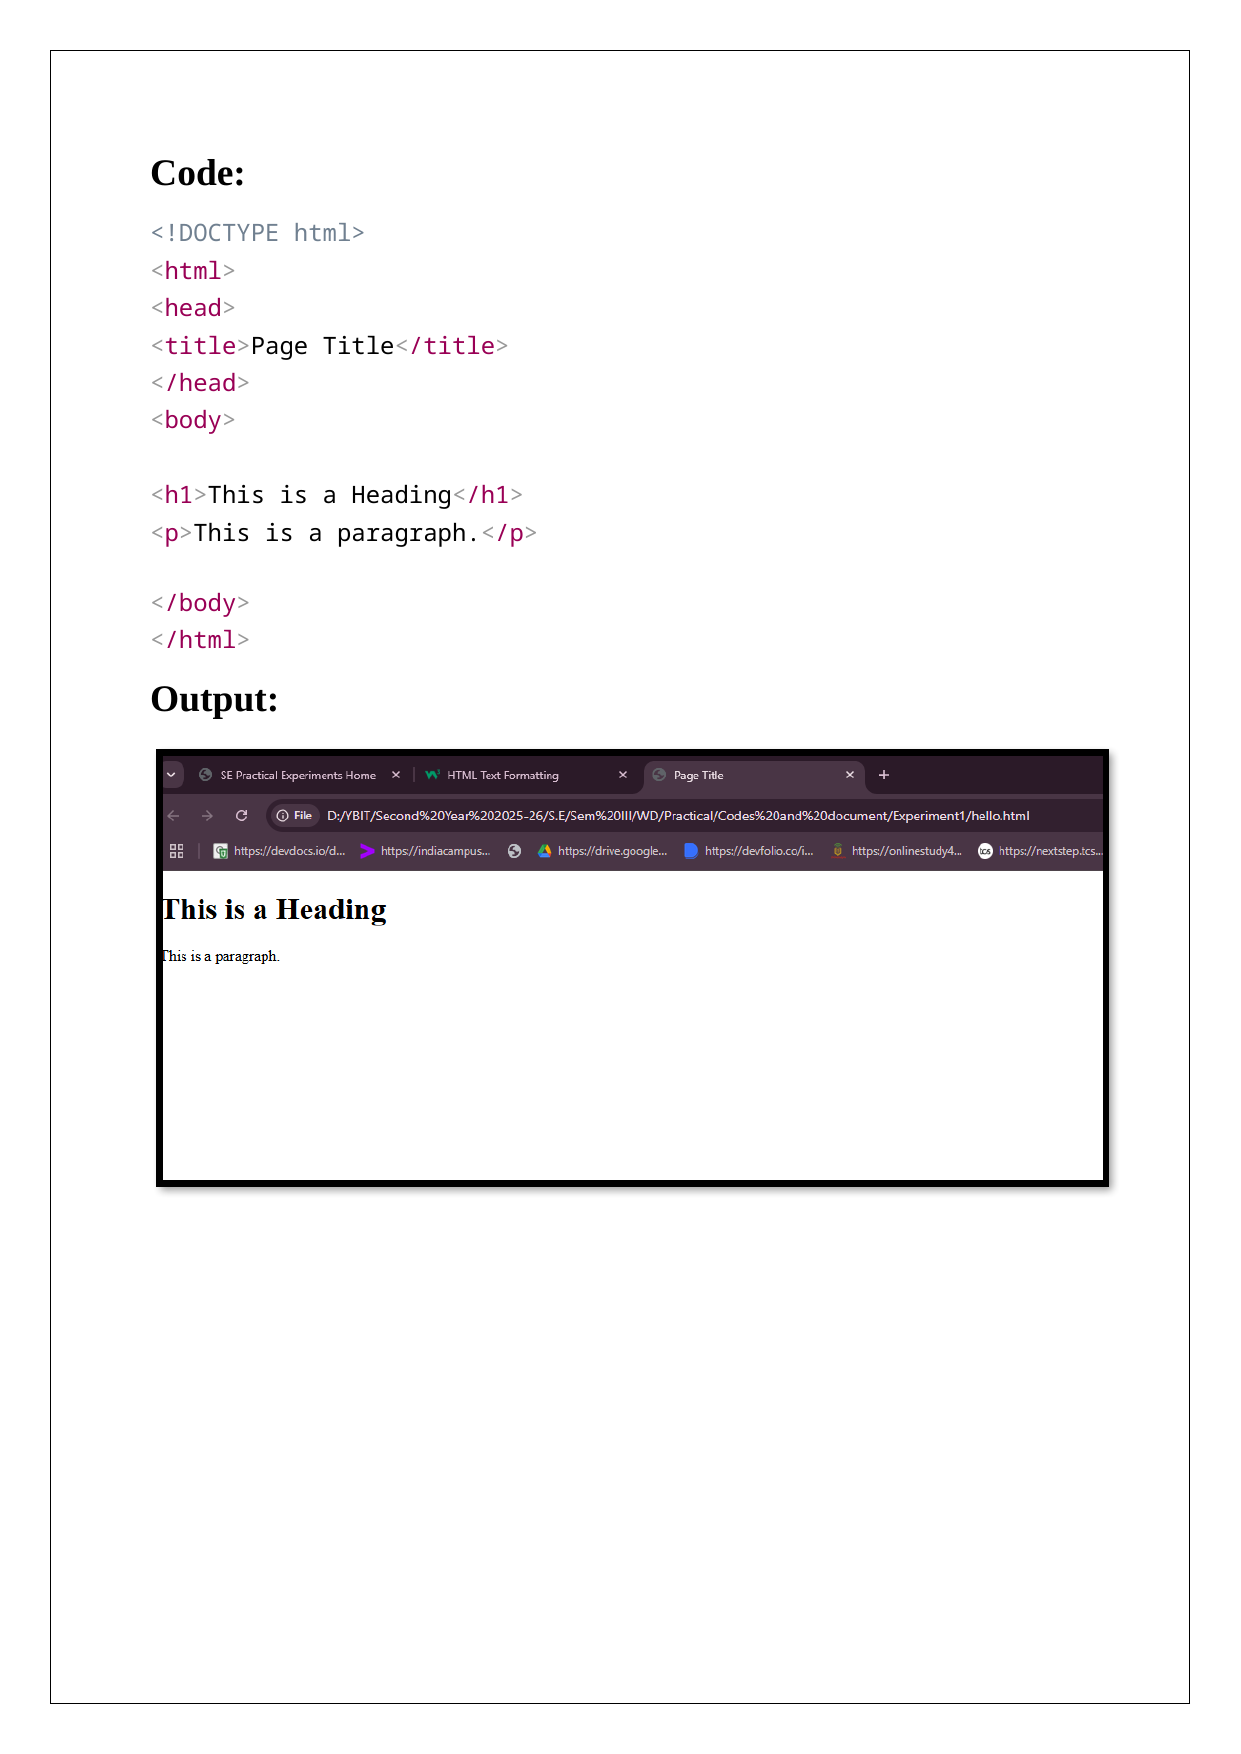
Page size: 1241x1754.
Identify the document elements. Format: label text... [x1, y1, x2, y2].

text <!DOCTYPE html> <html> <head> <title>Page Title</title> </head> <body> <h1>This is a Heading</h1> <p>This is a paragraph.</p> </body> </html> [150, 216, 1090, 655]
picture [163, 756, 1103, 1180]
text Code: [150, 150, 1090, 193]
text Output: [150, 677, 1090, 720]
